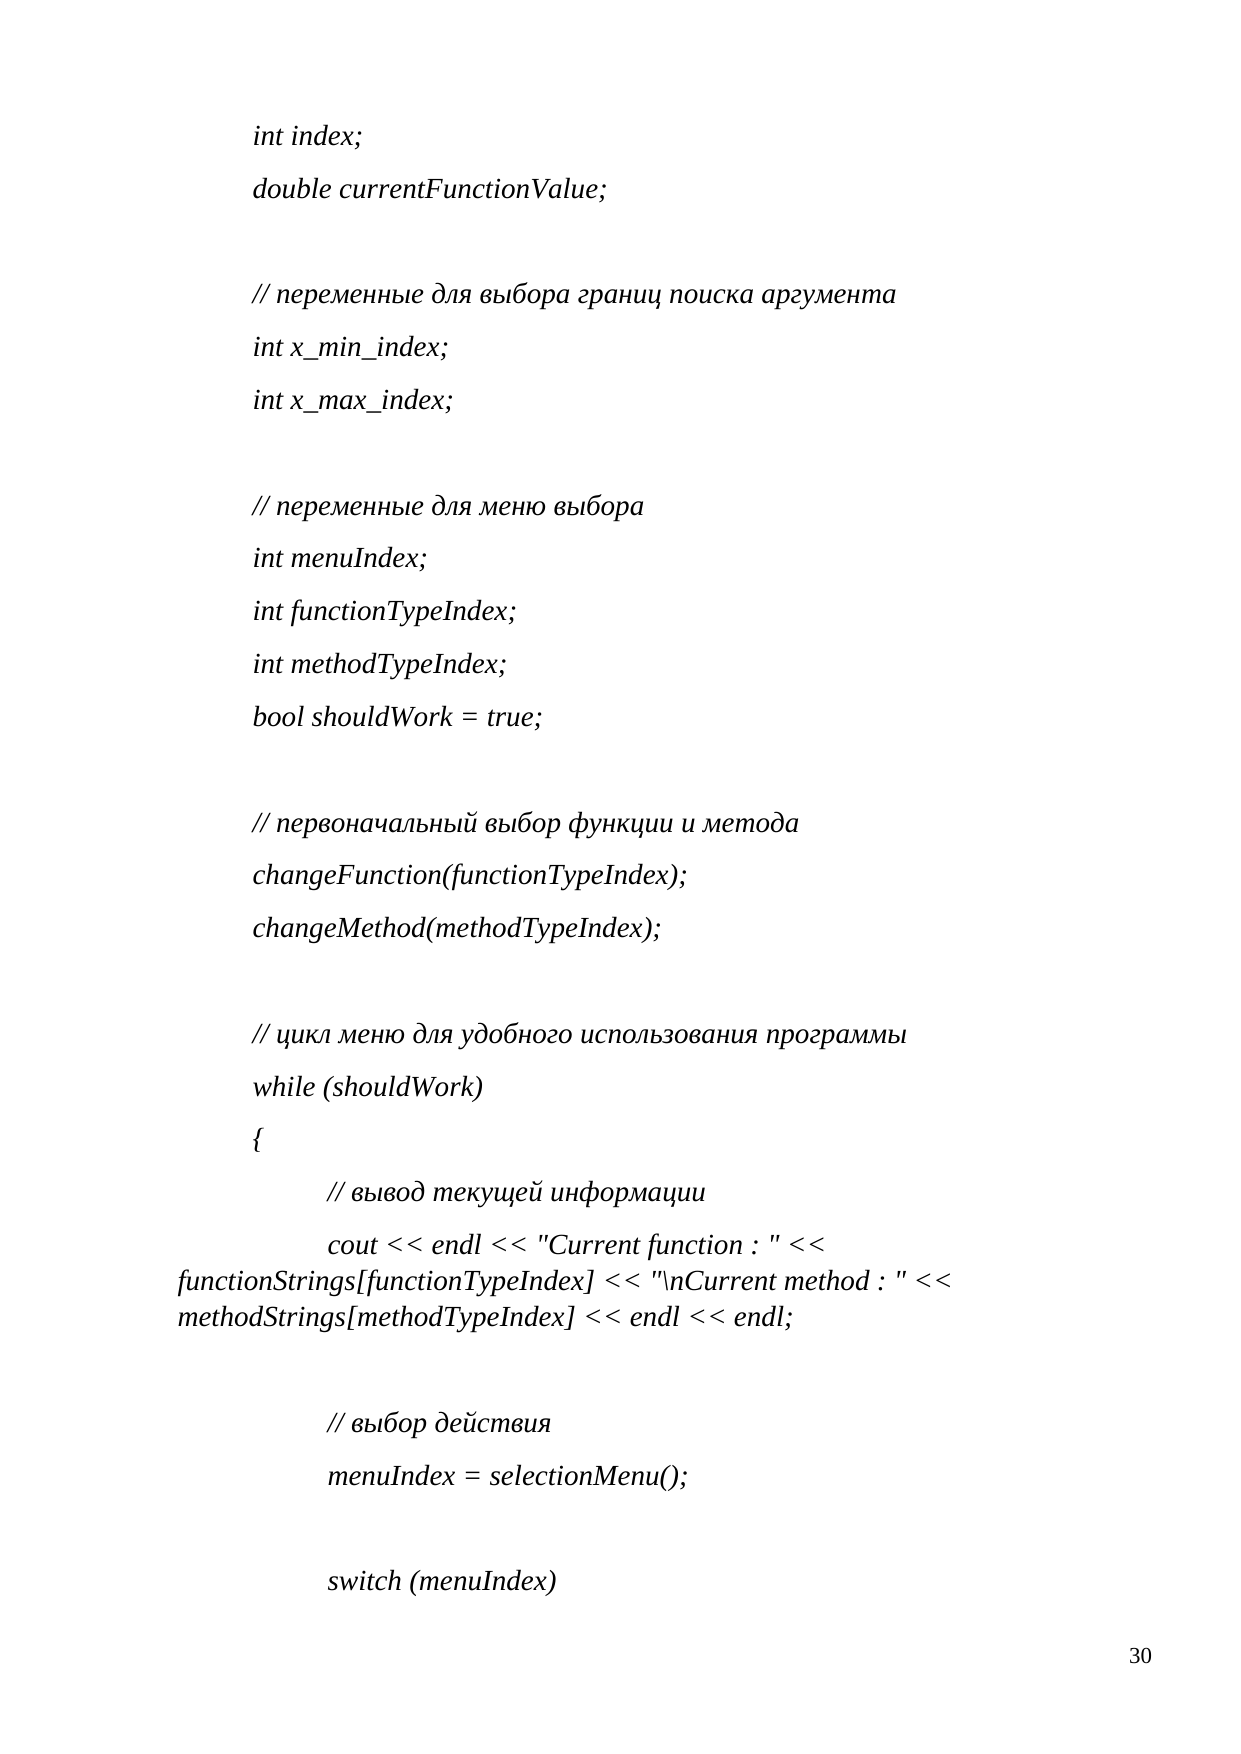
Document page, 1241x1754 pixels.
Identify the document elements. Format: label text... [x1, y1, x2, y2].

text // цикл меню для удобного использования программы [177, 1016, 1152, 1049]
text // выбор действия [177, 1405, 1152, 1439]
text int functionTypeIndex; [177, 593, 1152, 627]
text cout << endl << "Current function : " << functionStrings[functionTypeIndex] << "\nCurrent method : " << methodStrings[methodTypeIndex] << endl << endl; [177, 1227, 1152, 1333]
text // первоначальный выбор функции и метода [177, 805, 1152, 838]
text int x_min_index; [177, 329, 1152, 363]
text while (shouldWork) [177, 1069, 1152, 1102]
text // вывод текущей информации [177, 1174, 1152, 1208]
text changeMethod(methodTypeIndex); [177, 910, 1152, 944]
text // переменные для выбора границ поиска аргумента [177, 277, 1152, 310]
text changeFunction(functionTypeIndex); [177, 857, 1152, 891]
text switch (menuIndex) [177, 1563, 1152, 1597]
text int menuIndex; [177, 541, 1152, 574]
text int index; [177, 118, 1152, 152]
text int x_max_index; [177, 382, 1152, 416]
text double currentFunctionValue; [177, 171, 1152, 204]
text menuIndex = selectionMenu(); [177, 1458, 1152, 1491]
text int methodTypeIndex; [177, 646, 1152, 680]
text // переменные для меню выбора [177, 488, 1152, 521]
text { [177, 1122, 1152, 1155]
text bool shouldWork = true; [177, 699, 1152, 733]
